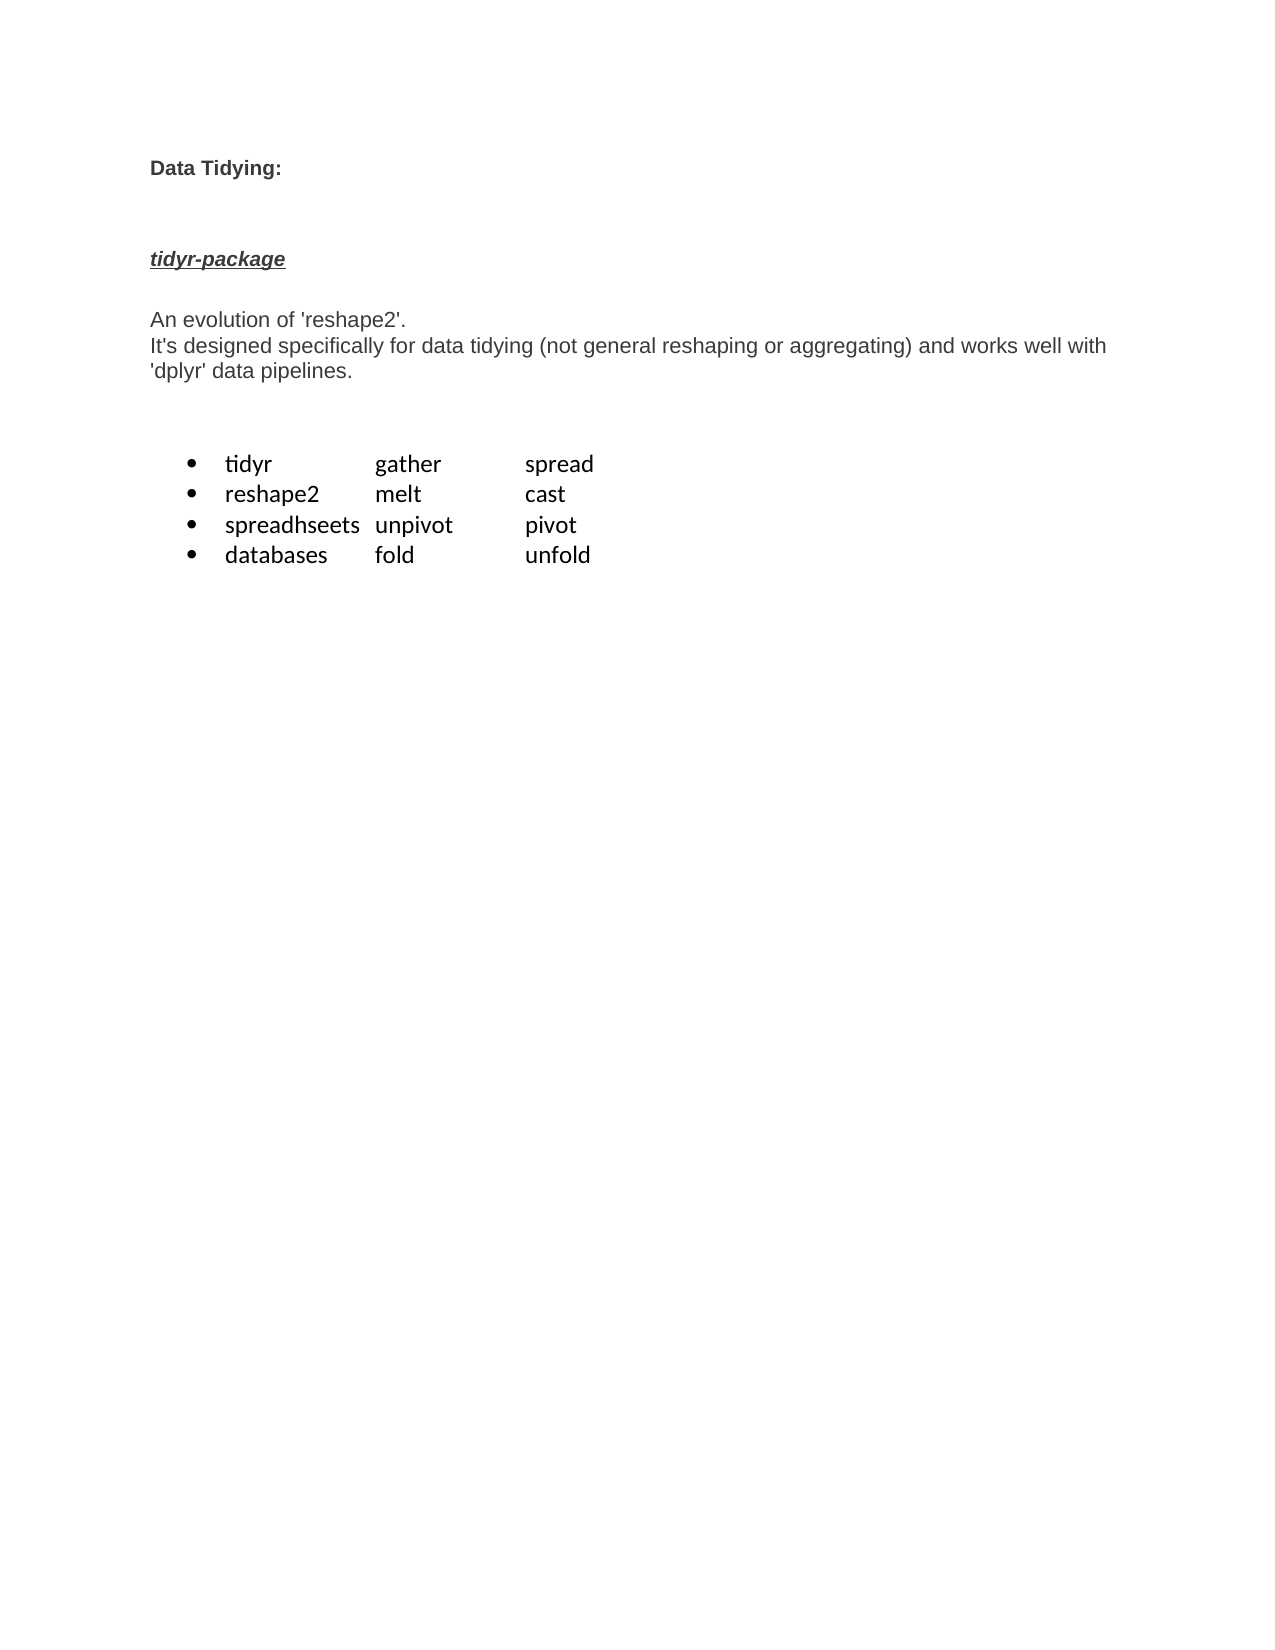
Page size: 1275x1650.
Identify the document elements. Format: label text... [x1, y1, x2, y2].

text tidyr-package [150, 247, 1125, 271]
list tidyr gather spread [187, 448, 1125, 479]
text Data Tidying: [150, 156, 1125, 180]
text It's designed specifically for data tidying (not general reshaping or aggregating) and works well with 'dplyr' data pipelines. [150, 332, 1125, 383]
list spreadhseets unpivot pivot [187, 509, 1125, 540]
list reshape2 melt cast [187, 479, 1125, 509]
text An evolution of 'reshape2'. [150, 307, 1125, 332]
list databases fold unfold [187, 540, 1125, 570]
